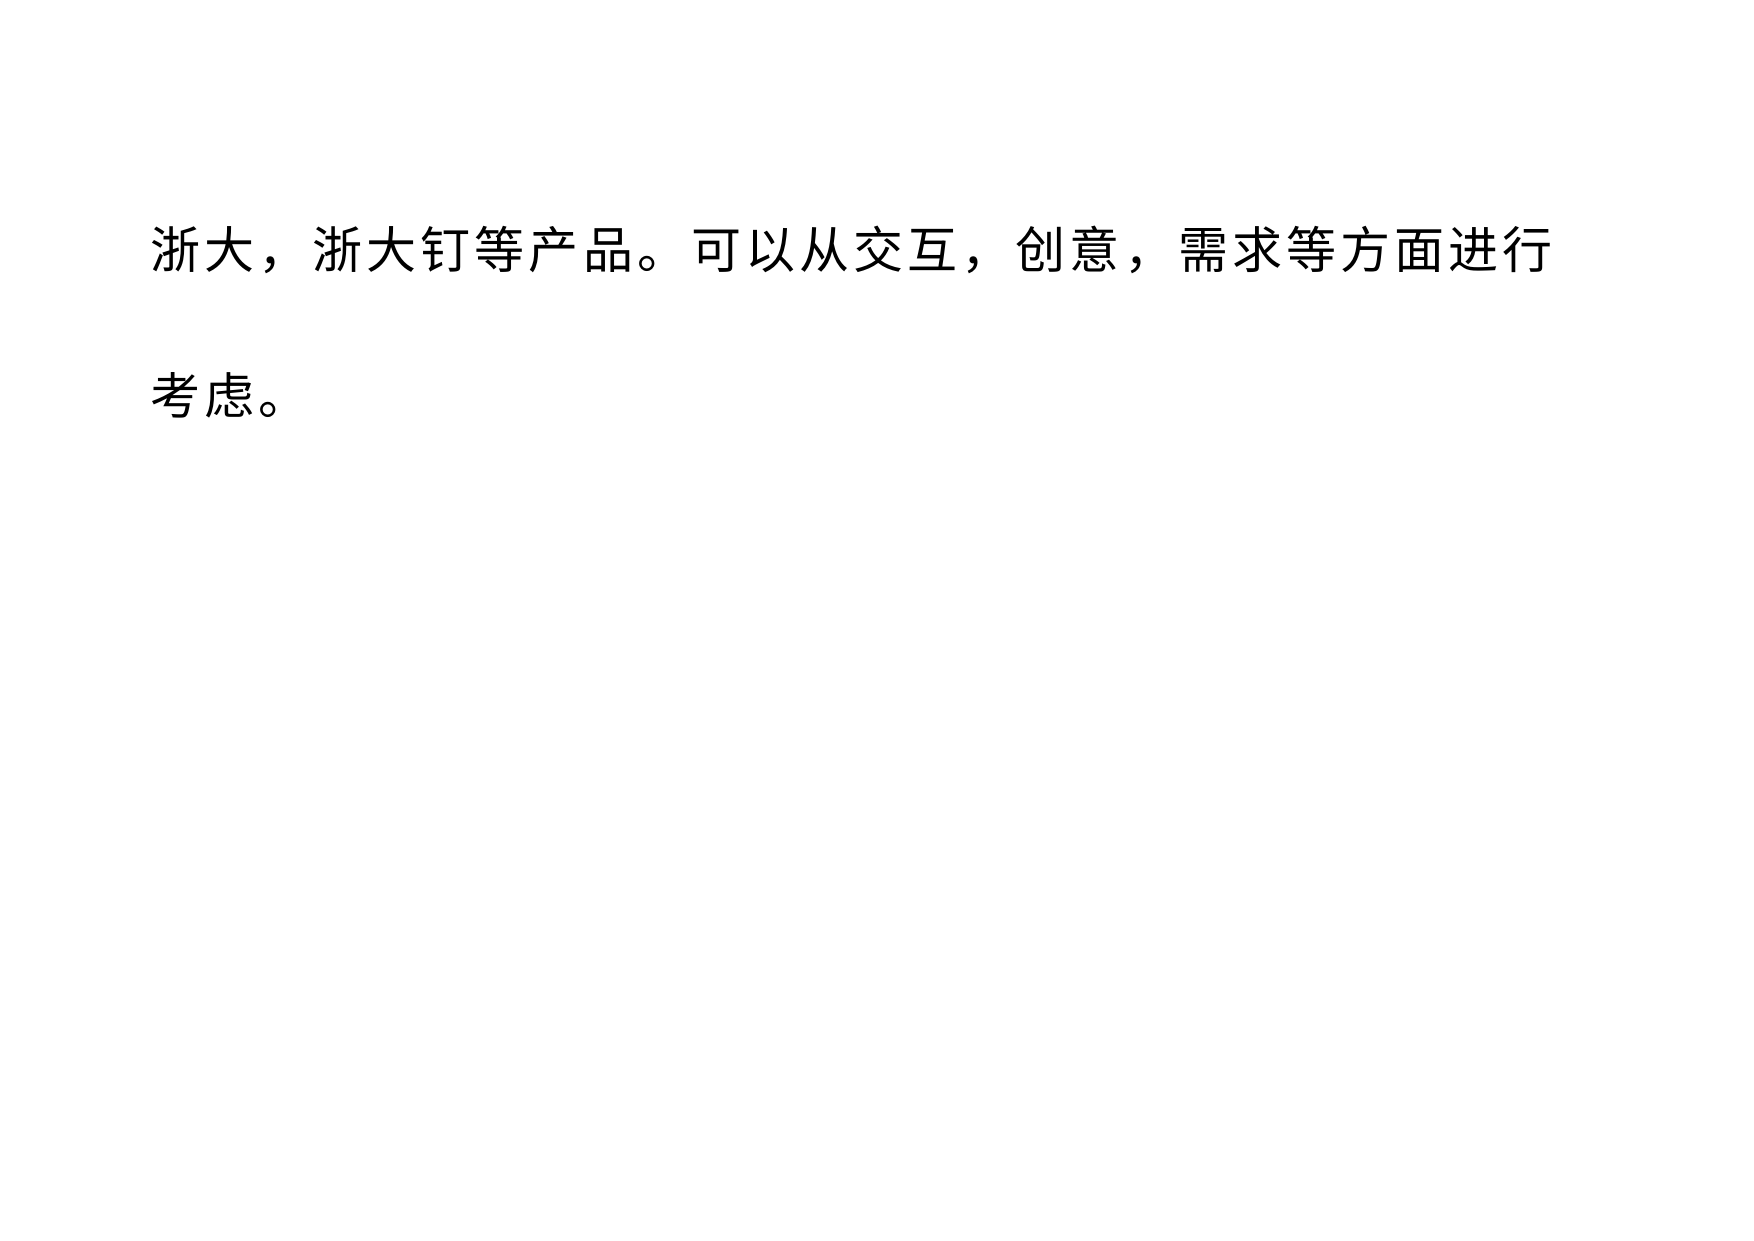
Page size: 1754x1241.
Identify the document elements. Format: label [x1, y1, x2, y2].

text [150, 198, 1604, 441]
